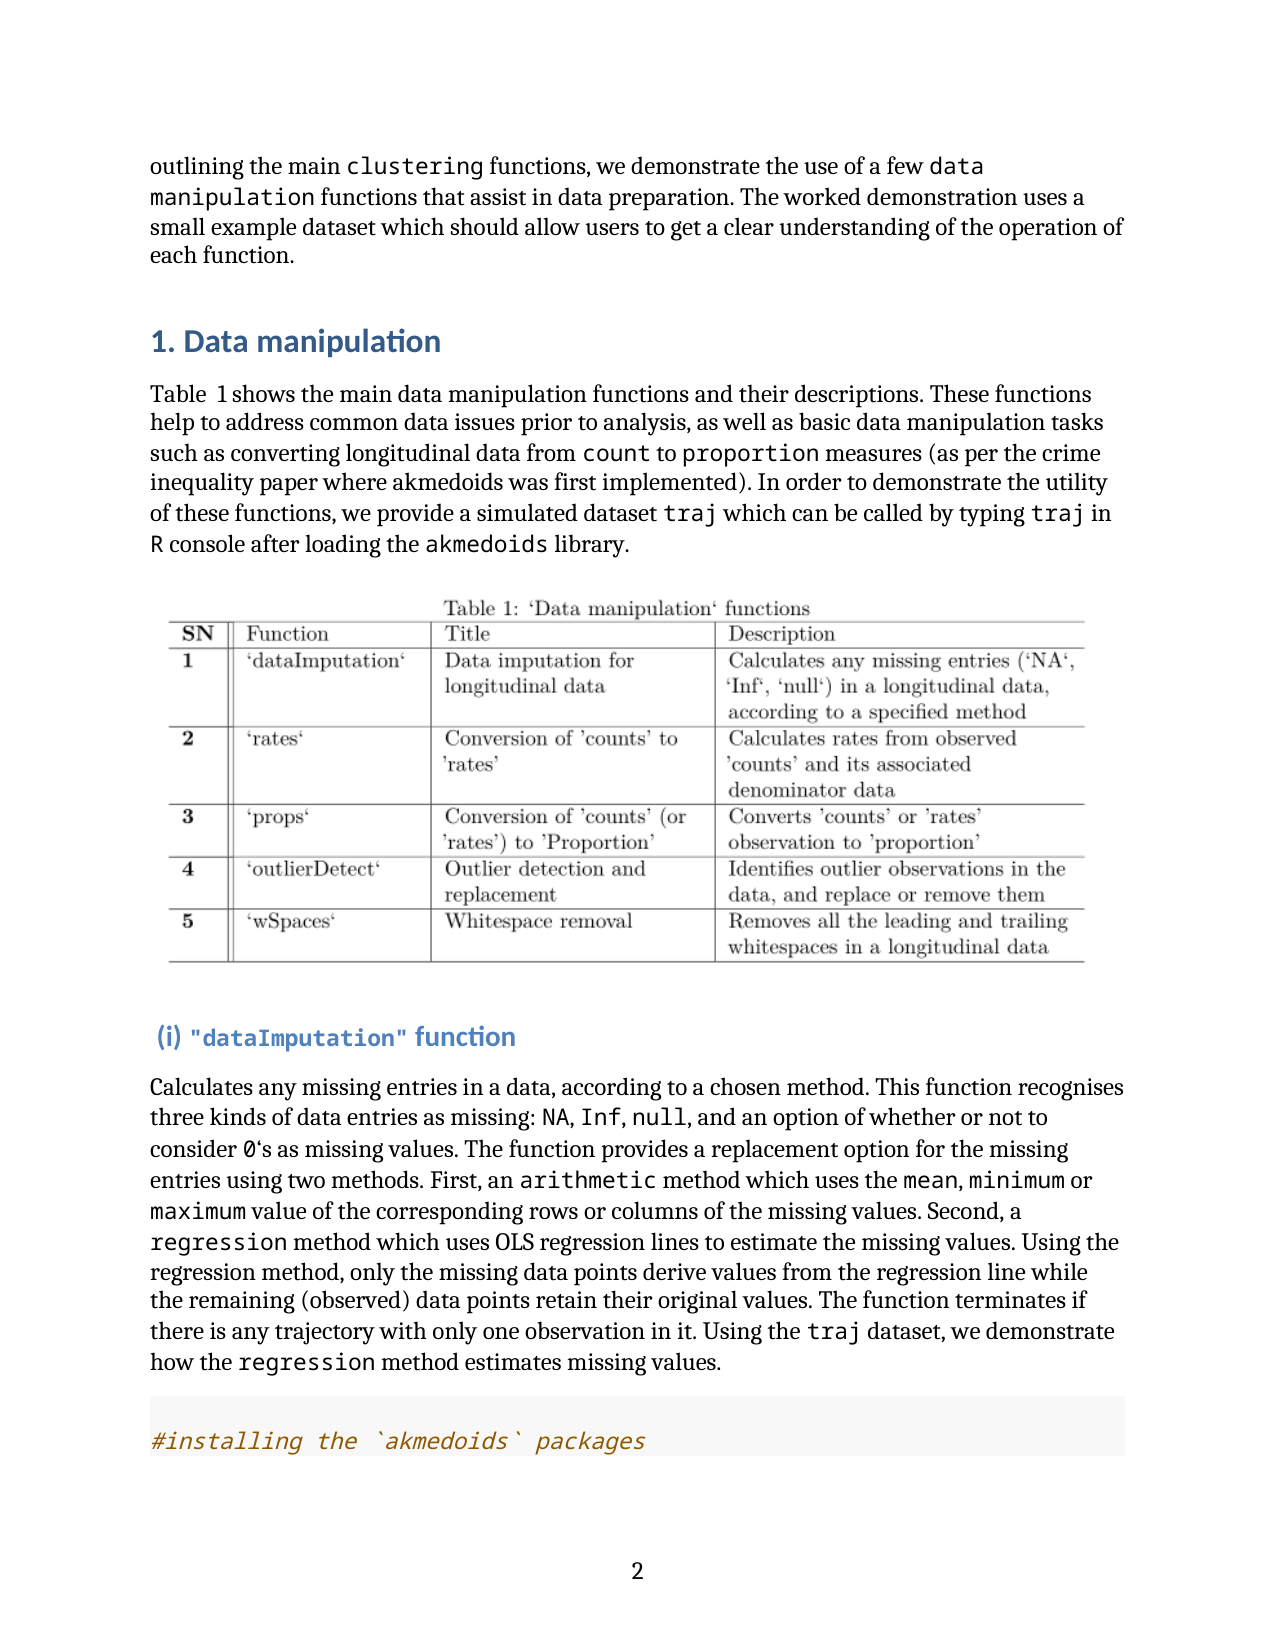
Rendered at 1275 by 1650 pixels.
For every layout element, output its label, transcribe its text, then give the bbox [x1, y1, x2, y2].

text Table 1 shows the main data manipulation functions and their descriptions. These functions help to address common data issues prior to analysis, as well as basic data manipulation tasks such as converting longitudinal data from count to proportion measures (as per the crime inequality paper where akmedoids was first implemented). In order to demonstrate the utility of these functions, we provide a simulated dataset traj which can be called by typing traj in R console after loading the akmedoids library. [150, 379, 1125, 559]
subtitle (i) "dataImputation" function [150, 1018, 1125, 1054]
text Calculates any missing entries in a data, according to a chosen method. This function recognises three kinds of data entries as missing: NA, Inf, null, and an option of whether or not to consider 0‘s as missing values. The function provides a replacement option for the missing entries using two methods. First, an arithmetic method which uses the mean, minimum or maximum value of the corresponding rows or columns of the missing values. Second, a regression method which uses OLS regression lines to estimate the missing values. Using the regression method, only the missing data points derive values from the regression line while the remaining (observed) data points retain their original values. The function terminates if there is any trajectory with only one observation in it. Using the traj dataset, we demonstrate how the regression method estimates missing values. [150, 1072, 1125, 1377]
subtitle 1. Data manipulation [150, 320, 1125, 361]
text #installing the `akmedoids` packages install.packages("devtools") devtools::install_github("manalytics/packages/akmedoids") [150, 1396, 1125, 1456]
picture [150, 578, 1114, 998]
